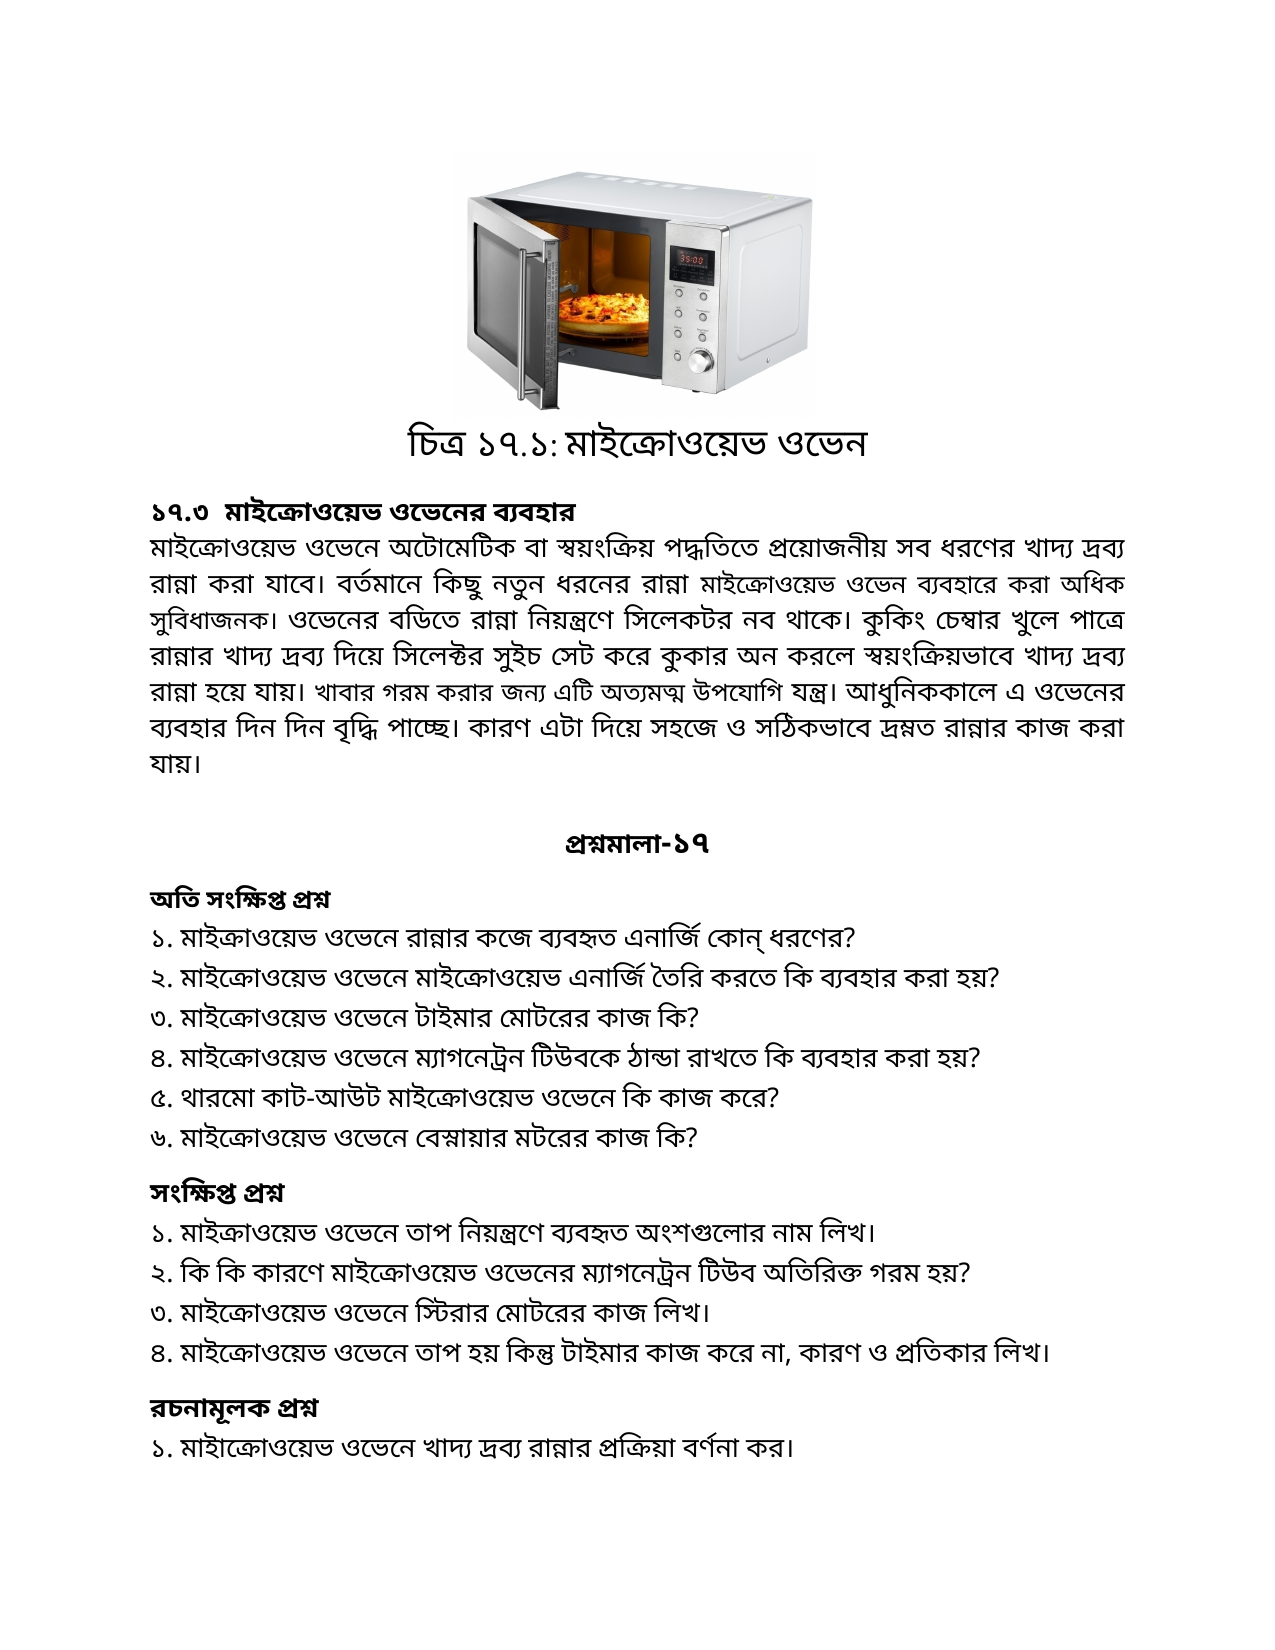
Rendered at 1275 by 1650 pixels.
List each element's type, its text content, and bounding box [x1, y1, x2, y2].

text ৫. থারমো কাট-আউট মাইক্রোওয়েভ ওভেনে কি কাজ করে? [150, 1079, 1125, 1119]
text ৬. মাইক্রোওয়েভ ওভেনে বেস্নায়ার মটরের কাজ কি? [150, 1119, 1125, 1159]
text চিত্র ১৭.১: মাইক্রোওয়েভ ওভেন [150, 422, 1125, 471]
text ৪. মাইক্রোওয়েভ ওভেনে তাপ হয় কিন্তু টাইমার কাজ করে না, কারণ ও প্রতিকার লিখ। [150, 1334, 1125, 1374]
text রচনামূলক প্রশ্ন [150, 1393, 1125, 1429]
text সংক্ষিপ্ত প্রশ্ন [150, 1178, 1125, 1214]
text ৩. মাইক্রোওয়েভ ওভেনে স্টিরার মোটরের কাজ লিখ। [150, 1294, 1125, 1334]
text ১. মাইক্রাওয়েভ ওভেনে তাপ নিয়ন্ত্রণে ব্যবহৃত অংশগুলোর নাম লিখ। [150, 1214, 1125, 1254]
text প্রশ্নমালা-১৭ [150, 820, 1125, 866]
text মাইক্রোওয়েভ ওভেনে অটোমেটিক বা স্বয়ংক্রিয় পদ্ধতিতে প্রয়োজনীয় সব ধরণের খাদ্য দ্রব্য রান্না করা যাবে। বর্তমানে কিছু নতুন ধরনের রান্না মাইক্রোওয়েভ ওভেন ব্যবহারে করা অধিক সুবিধাজনক। ওভেনের বডিতে রান্না নিয়ন্ত্রণে সিলেকটর নব থাকে। কুকিং চেম্বার খুলে পাত্রে রান্নার খাদ্য দ্রব্য দিয়ে সিলেক্টর সুইচ সেট করে কুকার অন করলে স্বয়ংক্রিয়ভাবে খাদ্য দ্রব্য রান্না হয়ে যায়। খাবার গরম করার জন্য এটি অত্যমত্ম উপযোগি যন্ত্র। আধুনিককালে এ ওভেনের ব্যবহার দিন দিন বৃদ্ধি পাচ্ছে। কারণ এটা দিয়ে সহজে ও সঠিকভাবে দ্রম্নত রান্নার কাজ করা যায়। [150, 533, 1125, 784]
text ৩. মাইক্রোওয়েভ ওভেনে টাইমার মোটরের কাজ কি? [150, 999, 1125, 1039]
text অতি সংক্ষিপ্ত প্রশ্ন [150, 886, 1125, 919]
text ১. মাইক্রাওয়েভ ওভেনে রান্নার কজে ব্যবহৃত এনার্জি কোন্ ধরণের? [150, 919, 1125, 959]
text ১. মাইাক্রোওয়েভ ওভেনে খাদ্য দ্রব্য রান্নার প্রক্রিয়া বর্ণনা কর। [150, 1429, 1125, 1469]
text ২. কি কি কারণে মাইক্রোওয়েভ ওভেনের ম্যাগনেট্রন টিউব অতিরিক্ত গরম হয়? [150, 1254, 1125, 1294]
text ৪. মাইক্রোওয়েভ ওভেনে ম্যাগনেট্রন টিউবকে ঠান্ডা রাখতে কি ব্যবহার করা হয়? [150, 1039, 1125, 1079]
text ২. মাইক্রোওয়েভ ওভেনে মাইক্রোওয়েভ এনার্জি তৈরি করতে কি ব্যবহার করা হয়? [150, 959, 1125, 999]
text ১৭.৩ মাইক্রোওয়েভ ওভেনের ব্যবহার [150, 491, 1125, 533]
